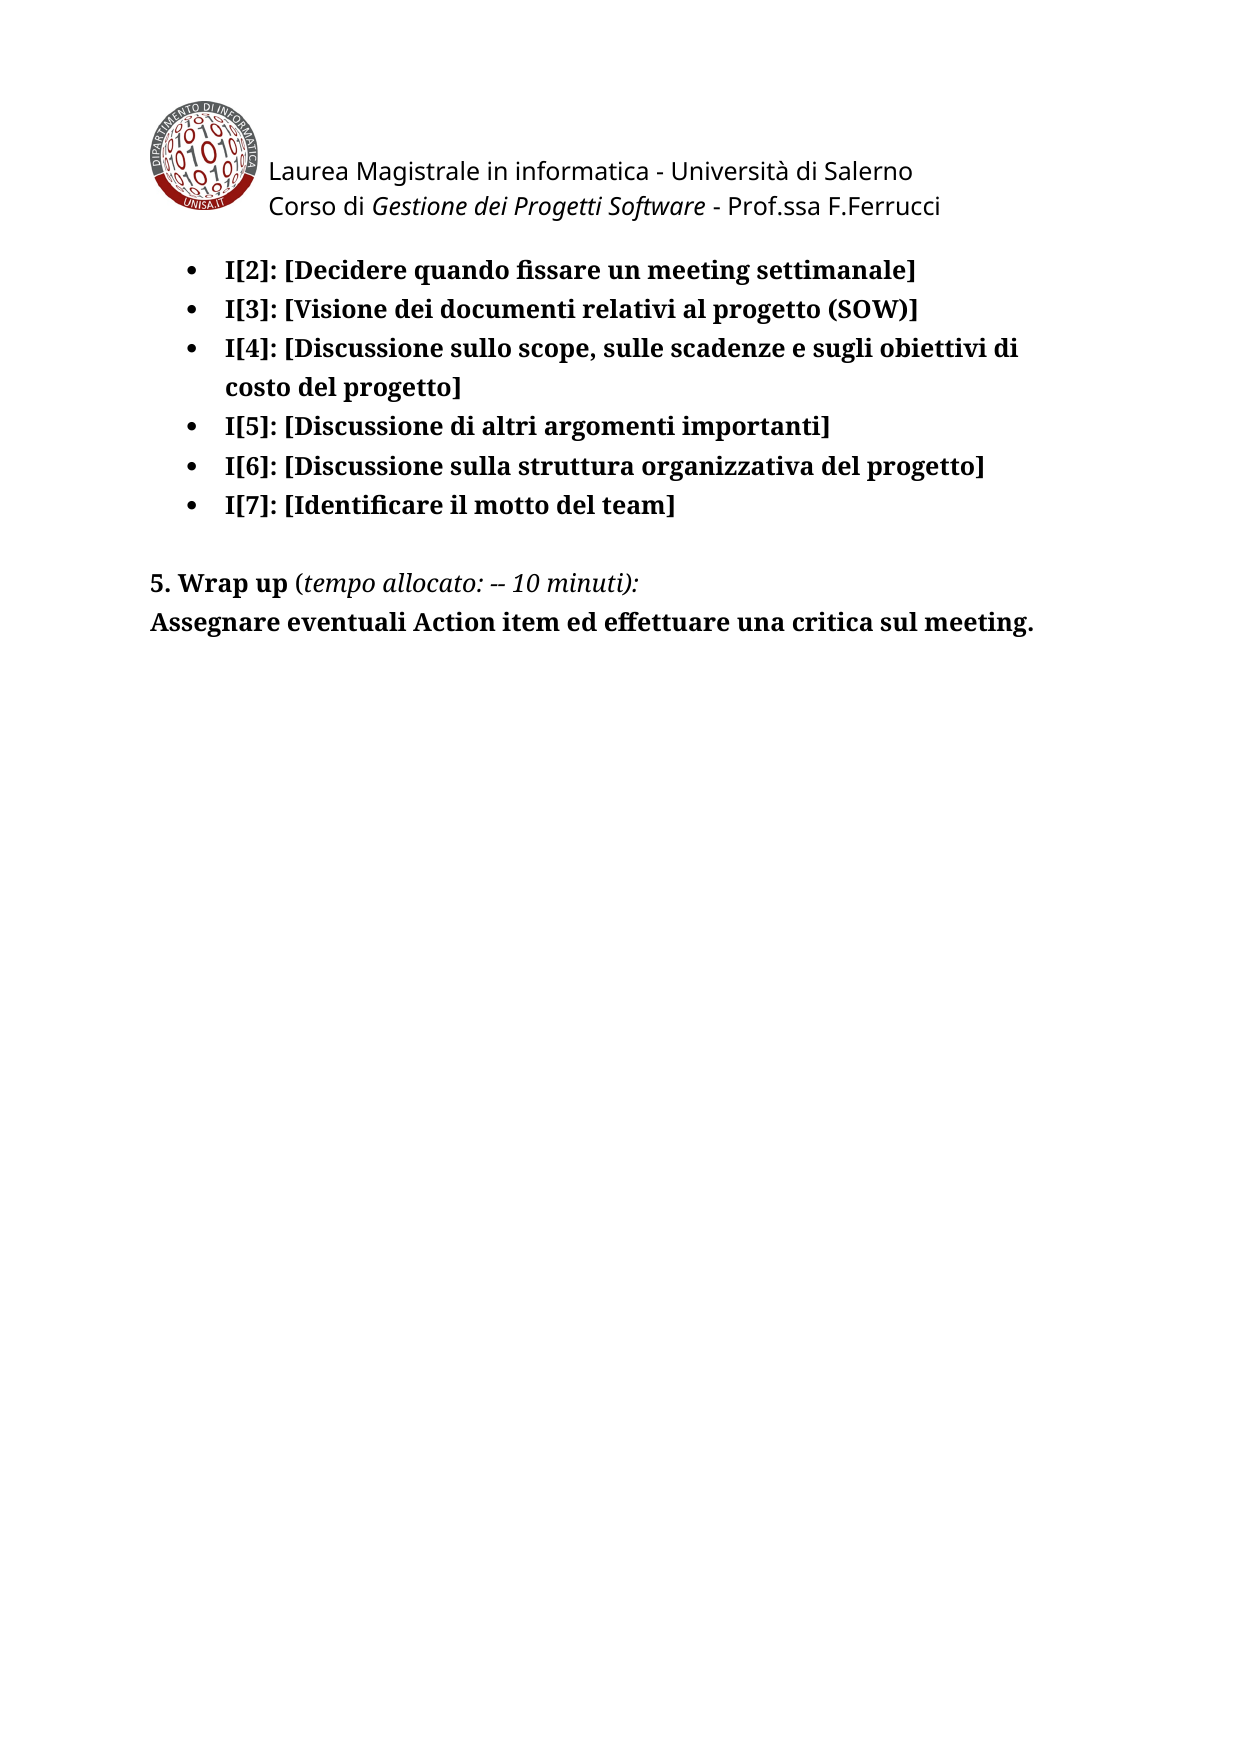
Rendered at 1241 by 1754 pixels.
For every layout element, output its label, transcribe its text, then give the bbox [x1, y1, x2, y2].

list I[2]: [Decidere quando fissare un meeting settimanale] [187, 252, 1090, 286]
list I[7]: [Identificare il motto del team] [187, 487, 1090, 521]
picture [150, 101, 258, 210]
list I[6]: [Discussione sulla struttura organizzativa del progetto] [187, 448, 1090, 482]
list I[3]: [Visione dei documenti relativi al progetto (SOW)] [187, 292, 1090, 326]
text 5. Wrap up (tempo allocato: -- 10 minuti): [150, 566, 1090, 600]
text Assegnare eventuali Action item ed effettuare una critica sul meeting. [150, 605, 1090, 639]
list I[5]: [Discussione di altri argomenti importanti] [187, 409, 1090, 443]
list I[4]: [Discussione sullo scope, sulle scadenze e sugli obiettivi di costo del progetto] [187, 331, 1090, 404]
